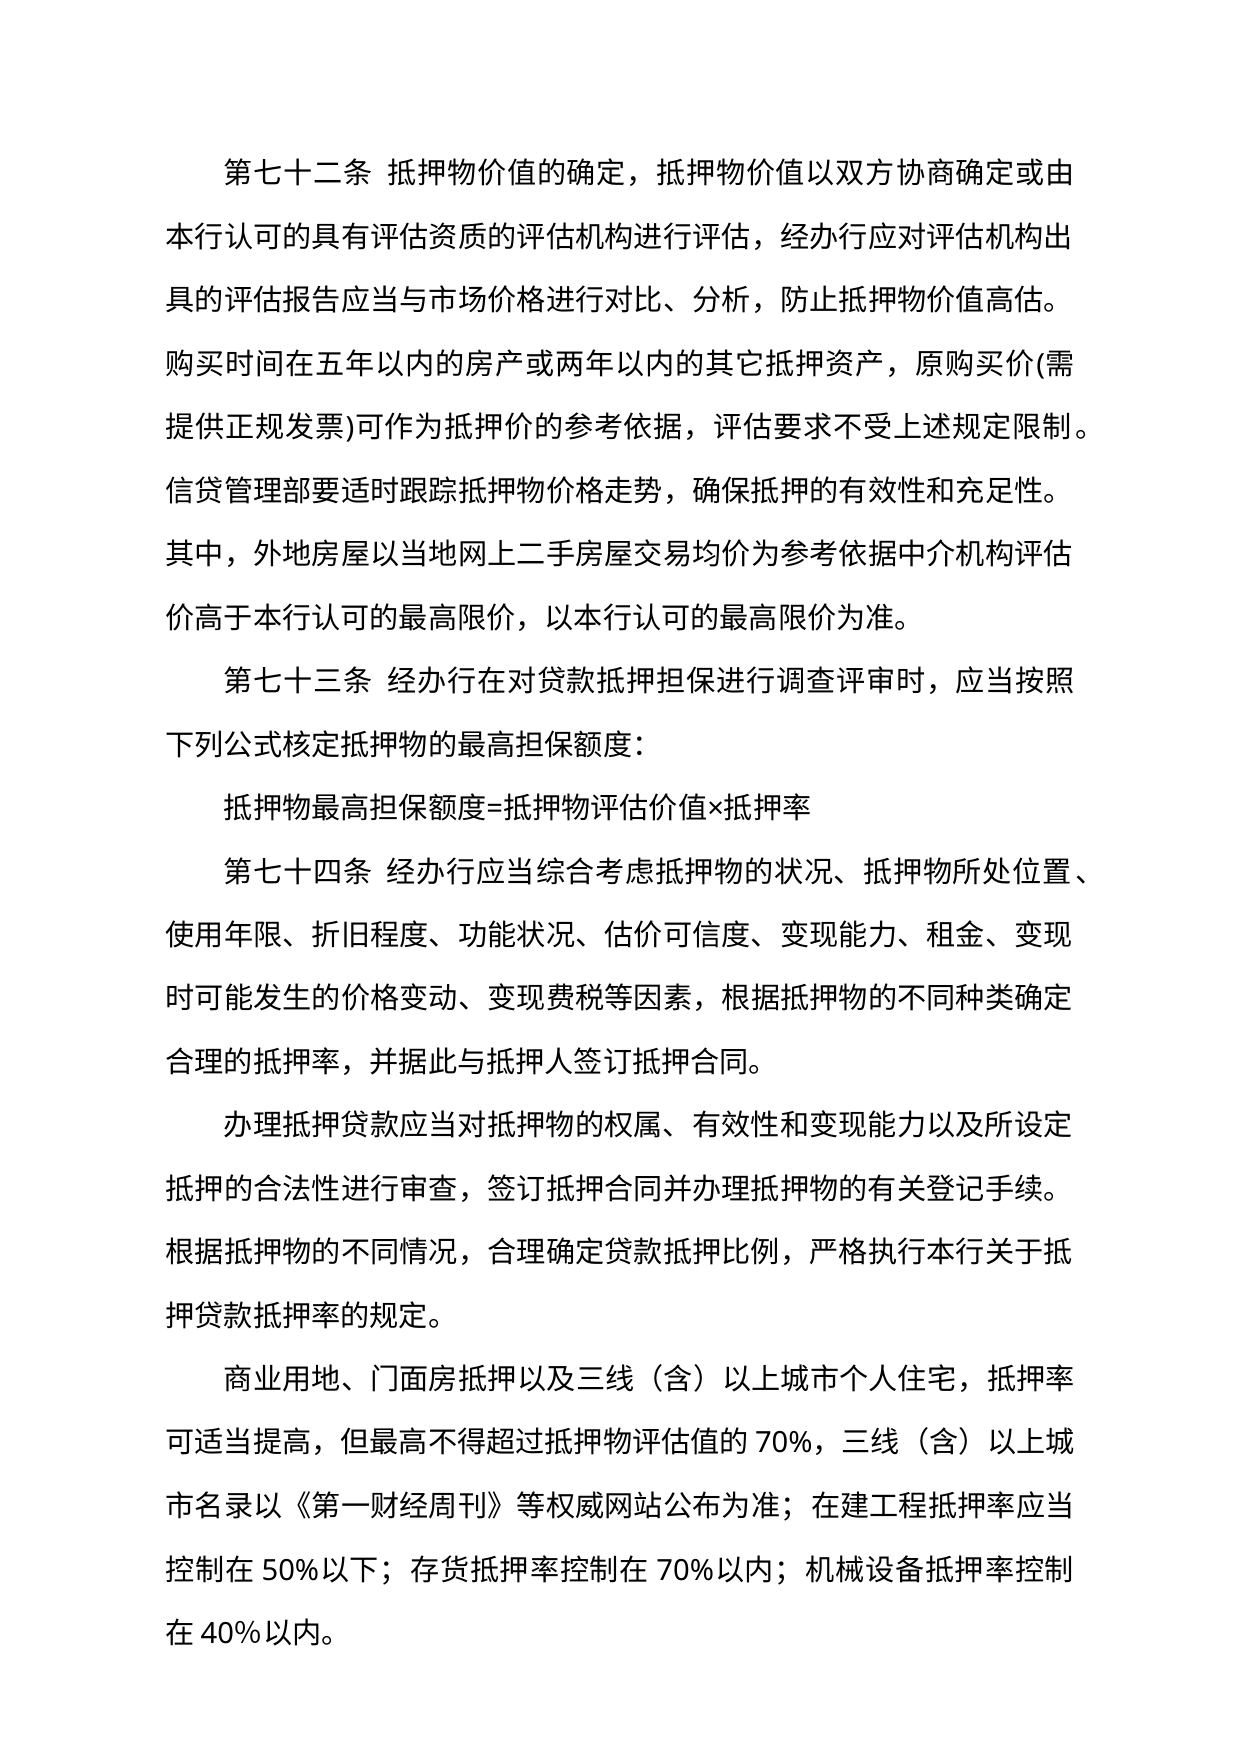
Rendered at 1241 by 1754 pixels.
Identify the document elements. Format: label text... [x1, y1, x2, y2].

text 抵押物最高担保额度=抵押物评估价值×抵押率 [165, 784, 1075, 827]
text 第七十四条 经办行应当综合考虑抵押物的状况、抵押物所处位置、使用年限、折旧程度、功能状况、估价可信度、变现能力、租金、变现时可能发生的价格变动、变现费税等因素，根据抵押物的不同种类确定合理的抵押率，并据此与抵押人签订抵押合同。 [165, 848, 1075, 1081]
text 商业用地、门面房抵押以及三线（含）以上城市个人住宅，抵押率可适当提高，但最高不得超过抵押物评估值的70%，三线（含）以上城市名录以《第一财经周刊》等权威网站公布为准；在建工程抵押率应当控制在50%以下；存货抵押率控制在70%以内；机械设备抵押率控制在40％以内。 [165, 1356, 1075, 1652]
text 第七十二条 抵押物价值的确定，抵押物价值以双方协商确定或由本行认可的具有评估资质的评估机构进行评估，经办行应对评估机构出具的评估报告应当与市场价格进行对比、分析，防止抵押物价值高估。购买时间在五年以内的房产或两年以内的其它抵押资产，原购买价(需提供正规发票)可作为抵押价的参考依据，评估要求不受上述规定限制。信贷管理部要适时跟踪抵押物价格走势，确保抵押的有效性和充足性。其中，外地房屋以当地网上二手房屋交易均价为参考依据中介机构评估价高于本行认可的最高限价，以本行认可的最高限价为准。 [165, 150, 1075, 637]
text 办理抵押贷款应当对抵押物的权属、有效性和变现能力以及所设定抵押的合法性进行审查，签订抵押合同并办理抵押物的有关登记手续。根据抵押物的不同情况，合理确定贷款抵押比例，严格执行本行关于抵押贷款抵押率的规定。 [165, 1102, 1075, 1334]
text 第七十三条 经办行在对贷款抵押担保进行调查评审时，应当按照下列公式核定抵押物的最高担保额度： [165, 658, 1075, 763]
